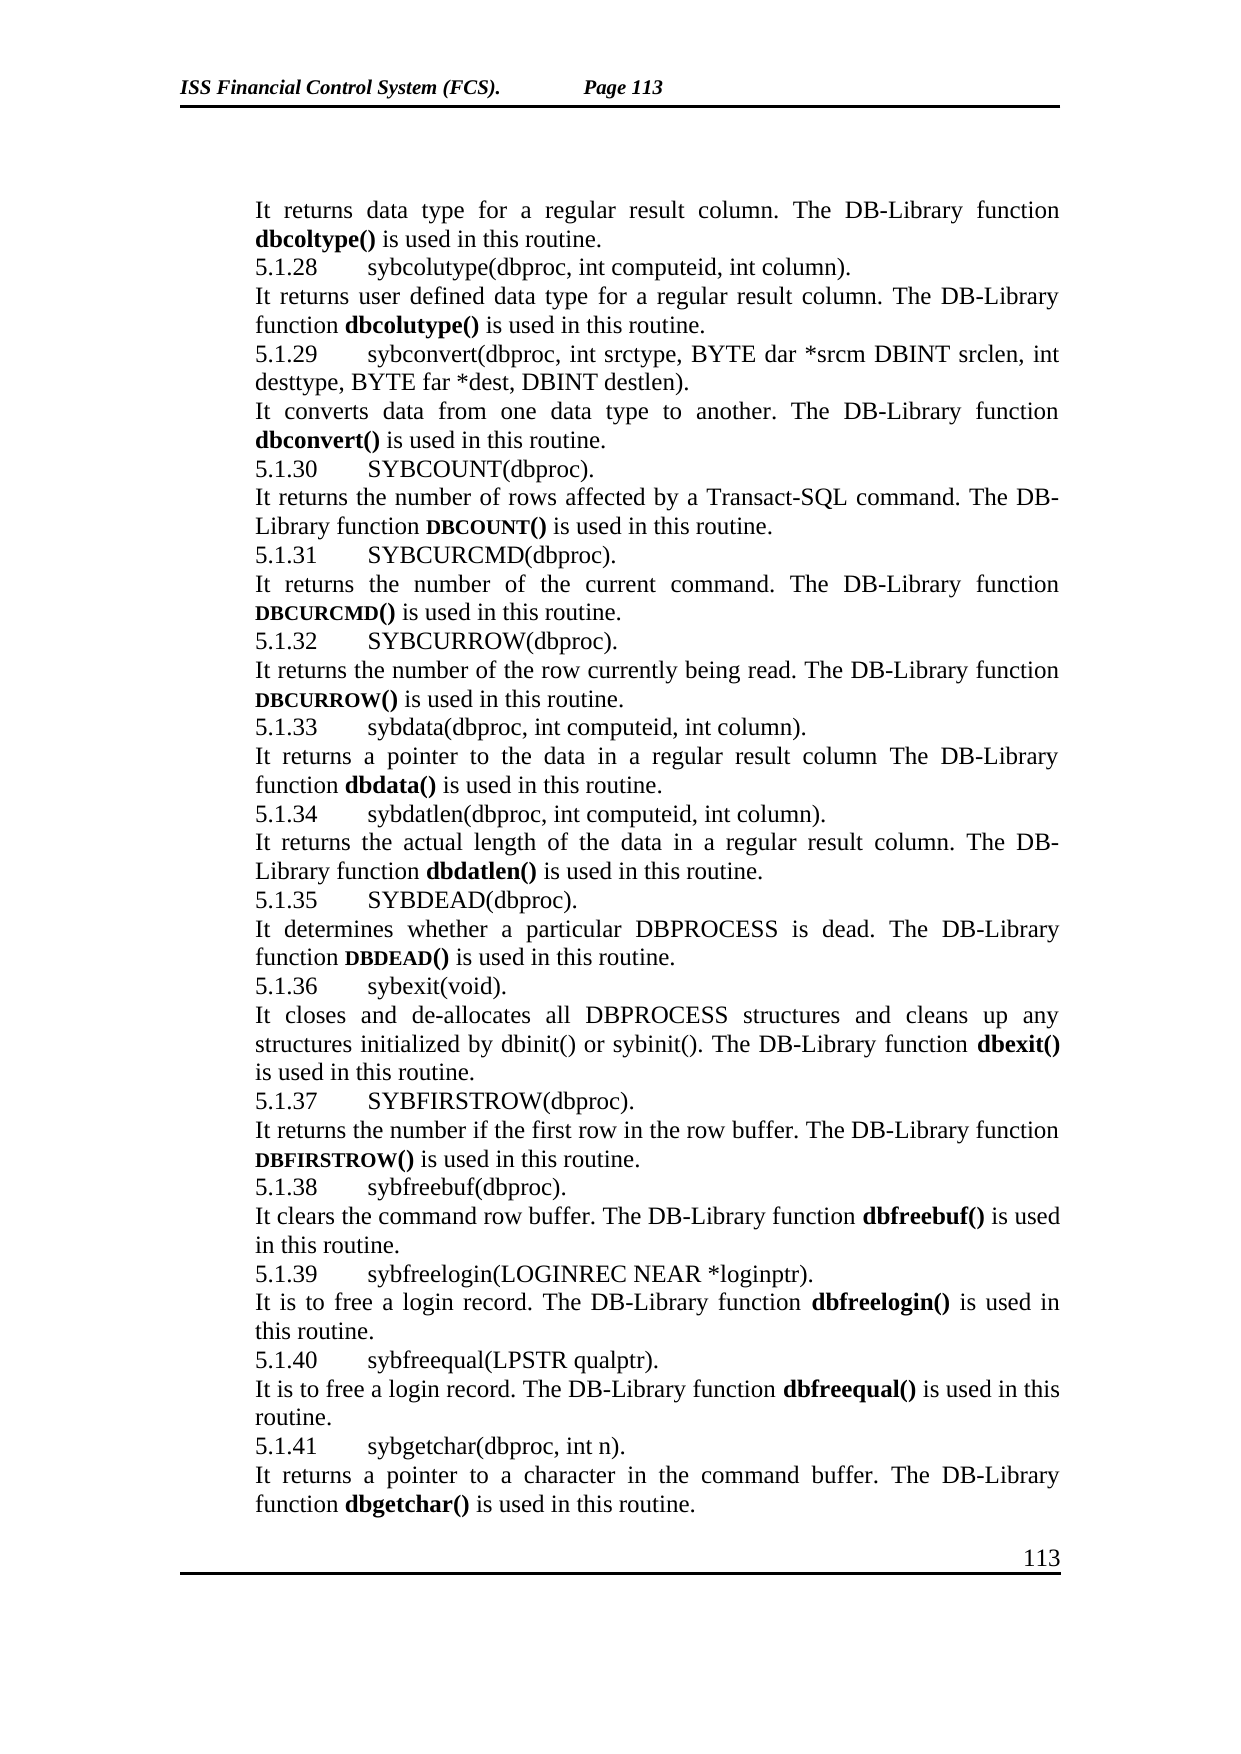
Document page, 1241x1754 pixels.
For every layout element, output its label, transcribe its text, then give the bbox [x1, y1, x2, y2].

text It returns a pointer to a character in the command buffer. The DB-Library function dbgetchar() is used in this routine. [255, 1460, 1060, 1517]
text 5.1.37 SYBFIRSTROW(dbproc). [255, 1086, 1060, 1115]
text 5.1.31 SYBCURCMD(dbproc). [255, 540, 1060, 569]
text It determines whether a particular DBPROCESS is dead. The DB-Library function DBDEAD() is used in this routine. [255, 914, 1060, 971]
text It is to free a login record. The DB-Library function dbfreelogin() is used in this routine. [255, 1287, 1060, 1345]
text 5.1.38 sybfreebuf(dbproc). [255, 1172, 1060, 1201]
text 5.1.28 sybcolutype(dbproc, int computeid, int column). [255, 252, 1060, 281]
text 5.1.35 SYBDEAD(dbproc). [255, 885, 1060, 914]
text It returns the number if the first row in the row buffer. The DB-Library function DBFIRSTROW() is used in this routine. [255, 1115, 1060, 1172]
text 5.1.33 sybdata(dbproc, int computeid, int column). [255, 712, 1060, 741]
text 5.1.32 SYBCURROW(dbproc). [255, 626, 1060, 655]
text It is to free a login record. The DB-Library function dbfreequal() is used in this routine. [255, 1374, 1060, 1431]
text 5.1.29 sybconvert(dbproc, int srctype, BYTE dar *srcm DBINT srclen, int desttype, BYTE far *dest, DBINT destlen). [255, 339, 1060, 396]
text It clears the command row buffer. The DB-Library function dbfreebuf() is used in this routine. [255, 1201, 1060, 1259]
text It converts data from one data type to another. The DB-Library function dbconvert() is used in this routine. [255, 396, 1060, 454]
text It returns the number of rows affected by a Transact-SQL command. The DB-Library function DBCOUNT() is used in this routine. [255, 482, 1060, 540]
text 5.1.41 sybgetchar(dbproc, int n). [255, 1431, 1060, 1460]
text 5.1.36 sybexit(void). [255, 971, 1060, 1000]
text It returns the number of the current command. The DB-Library function DBCURCMD() is used in this routine. [255, 569, 1060, 626]
text It returns the number of the row currently being read. The DB-Library function DBCURROW() is used in this routine. [255, 655, 1060, 712]
text It returns a pointer to the data in a regular result column The DB-Library function dbdata() is used in this routine. [255, 741, 1060, 799]
text It closes and de-allocates all DBPROCESS structures and cleans up any structures initialized by dbinit() or sybinit(). The DB-Library function dbexit() is used in this routine. [255, 1000, 1060, 1086]
text 5.1.30 SYBCOUNT(dbproc). [255, 454, 1060, 482]
text 5.1.39 sybfreelogin(LOGINREC NEAR *loginptr). [255, 1259, 1060, 1287]
text 5.1.34 sybdatlen(dbproc, int computeid, int column). [255, 799, 1060, 827]
text It returns the actual length of the data in a regular result column. The DB-Library function dbdatlen() is used in this routine. [255, 827, 1060, 885]
text It returns user defined data type for a regular result column. The DB-Library function dbcolutype() is used in this routine. [255, 281, 1060, 339]
text 5.1.40 sybfreequal(LPSTR qualptr). [255, 1345, 1060, 1374]
text It returns data type for a regular result column. The DB-Library function dbcoltype() is used in this routine. [255, 195, 1060, 252]
